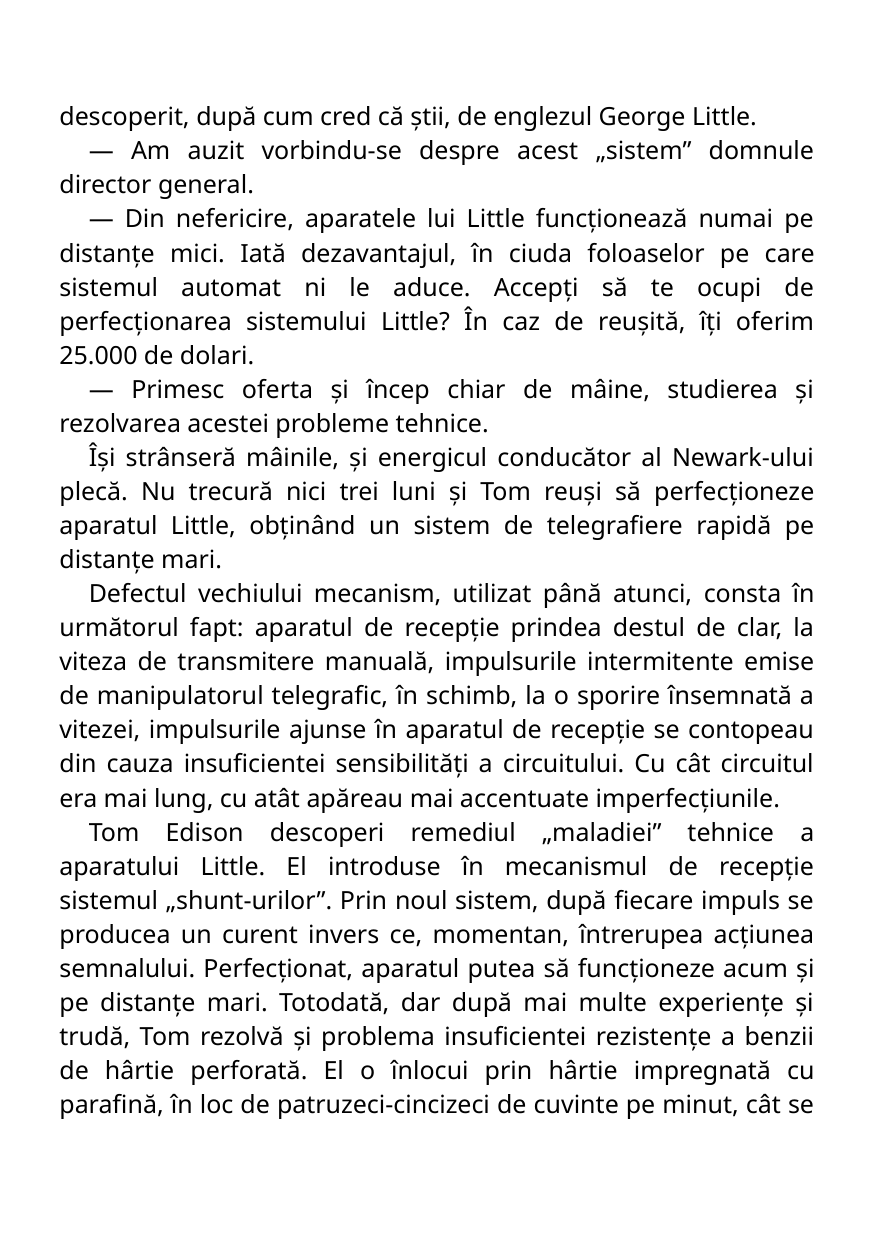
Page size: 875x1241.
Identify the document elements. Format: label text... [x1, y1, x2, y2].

text Defectul vechiului mecanism, utilizat până atunci, consta în următorul fapt: aparatul de recepţie prindea destul de clar, la viteza de transmitere manuală, impulsurile intermitente emise de manipulatorul telegrafic, în schimb, la o sporire însemnată a vitezei, impulsurile ajunse în aparatul de recepţie se contopeau din cauza insuficientei sensibilităţi a circuitului. Cu cât circuitul era mai lung, cu atât apăreau mai accentuate imperfecţiunile. [59, 576, 815, 814]
text — Primesc oferta şi încep chiar de mâine, studierea şi rezolvarea acestei probleme tehnice. [59, 371, 815, 439]
text — Am auzit vorbindu-se despre acest „sistem” domnule director general. [59, 133, 815, 201]
text — Din nefericire, aparatele lui Little funcţionează numai pe distanţe mici. Iată dezavantajul, în ciuda foloaselor pe care sistemul automat ni le aduce. Accepţi să te ocupi de perfecţionarea sistemului Little? În caz de reuşită, îţi oferim 25.000 de dolari. [59, 201, 815, 371]
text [59, 814, 815, 1121]
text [59, 99, 815, 133]
text Îşi strânseră mâinile, şi energicul conducător al Newark-ului plecă. Nu trecură nici trei luni şi Tom reuşi să perfecţioneze aparatul Little, obţinând un sistem de telegrafiere rapidă pe distanţe mari. [59, 439, 815, 576]
